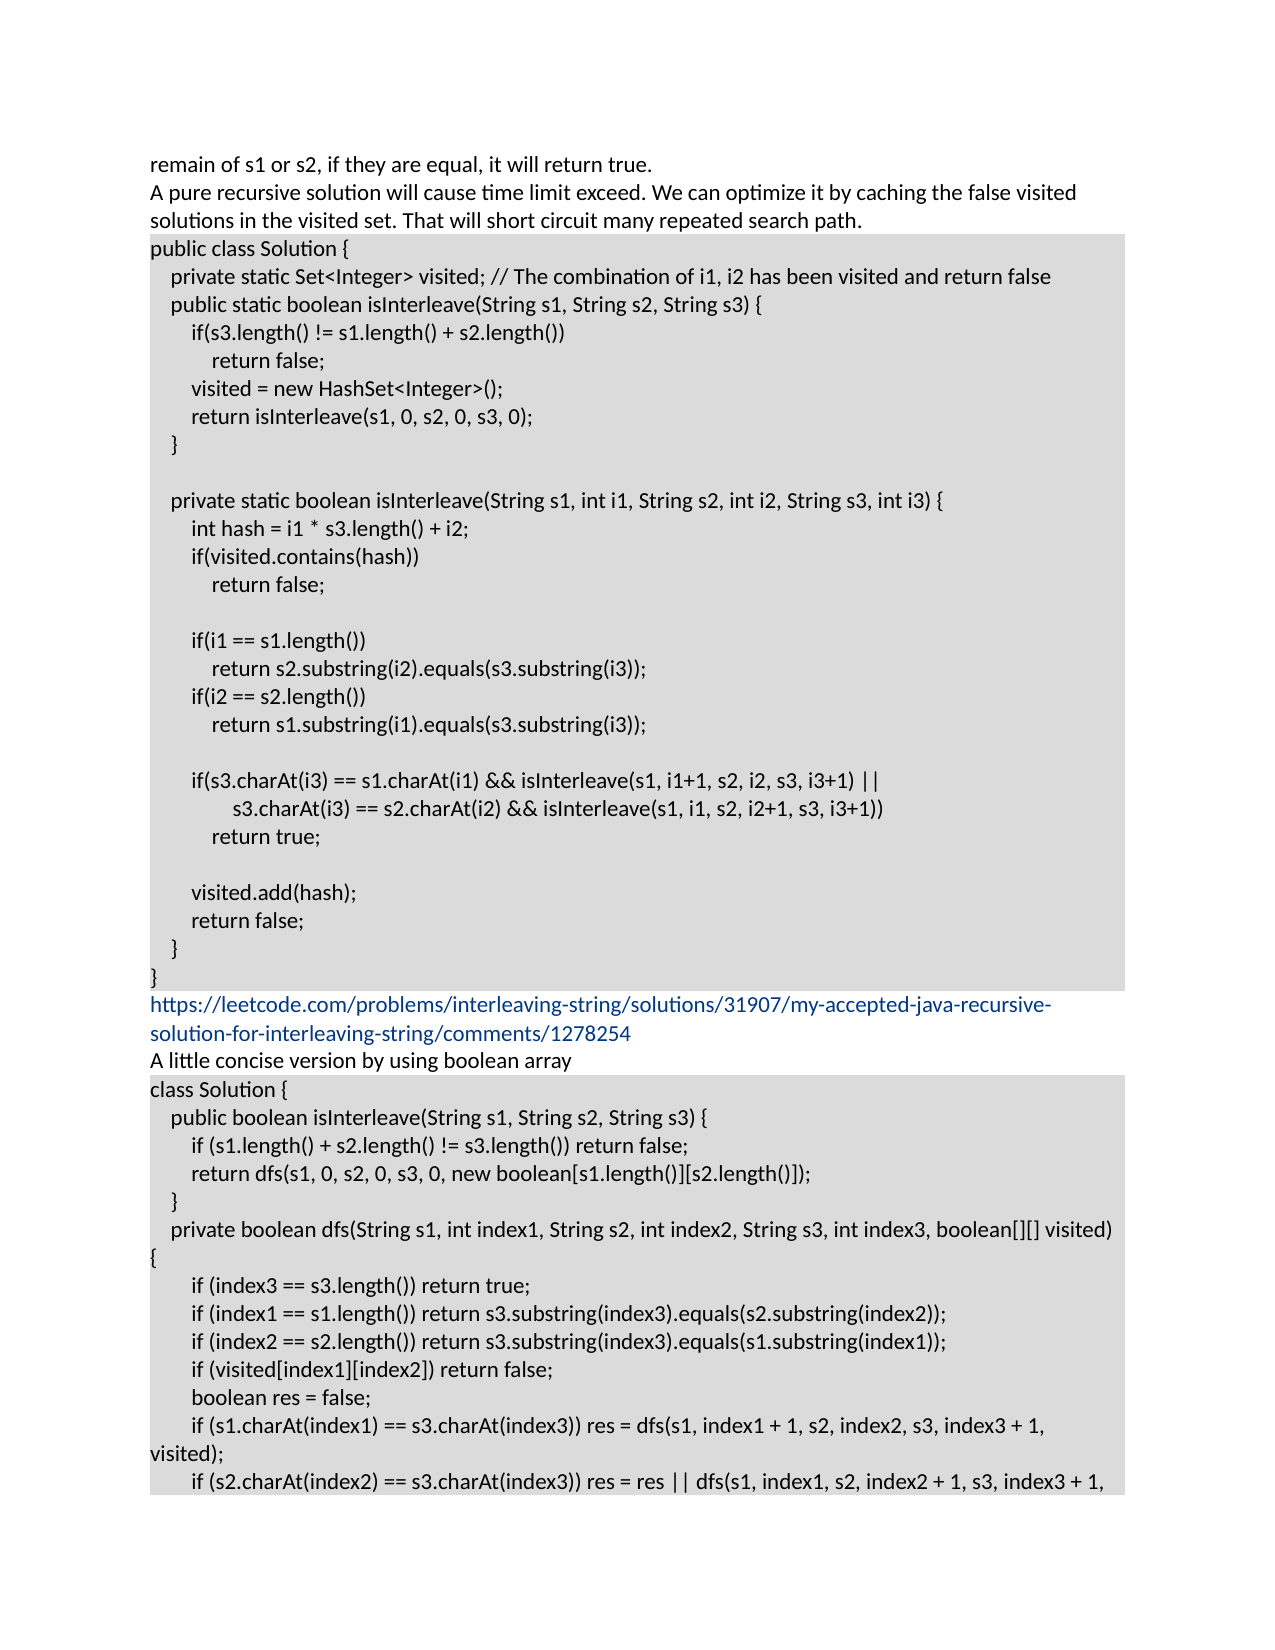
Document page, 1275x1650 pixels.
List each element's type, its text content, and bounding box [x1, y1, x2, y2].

text visited.add(hash); [150, 878, 1125, 907]
text return dfs(s1, 0, s2, 0, s3, 0, new boolean[s1.length()][s2.length()]); [150, 1159, 1125, 1187]
text if (s1.length() + s2.length() != s3.length()) return false; [150, 1131, 1125, 1159]
text public boolean isInterleave(String s1, String s2, String s3) { [150, 1103, 1125, 1131]
text private boolean dfs(String s1, int index1, String s2, int index2, String s3, int index3, boolean[][] visited) { [150, 1215, 1125, 1271]
text return s2.substring(i2).equals(s3.substring(i3)); [150, 654, 1125, 682]
text } [150, 430, 1125, 458]
text public static boolean isInterleave(String s1, String s2, String s3) { [150, 290, 1125, 318]
text class Solution { [150, 1075, 1125, 1103]
text if(visited.contains(hash)) [150, 542, 1125, 570]
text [150, 1467, 1125, 1495]
text return isInterleave(s1, 0, s2, 0, s3, 0); [150, 402, 1125, 430]
text visited = new HashSet<Integer>(); [150, 374, 1125, 402]
text } [150, 963, 1125, 991]
text A little concise version by using boolean array [150, 1047, 1125, 1075]
text if(i2 == s2.length()) [150, 682, 1125, 710]
text boolean res = false; [150, 1383, 1125, 1411]
text return false; [150, 907, 1125, 934]
text return s1.substring(i1).equals(s3.substring(i3)); [150, 710, 1125, 738]
text if (index1 == s1.length()) return s3.substring(index3).equals(s2.substring(index2)); [150, 1299, 1125, 1327]
text A pure recursive solution will cause time limit exceed. We can optimize it by caching the false visited solutions in the visited set. That will short circuit many repeated search path. [150, 178, 1125, 234]
text public class Solution { [150, 234, 1125, 262]
text int hash = i1 * s3.length() + i2; [150, 514, 1125, 542]
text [150, 150, 1125, 178]
text } [150, 1187, 1125, 1215]
text } [150, 934, 1125, 963]
text https://leetcode.com/problems/interleaving-string/solutions/31907/my-accepted-java-recursive-solution-for-interleaving-string/comments/1278254 [632, 991, 1125, 1047]
text if (visited[index1][index2]) return false; [150, 1355, 1125, 1383]
text return false; [150, 570, 1125, 598]
text s3.charAt(i3) == s2.charAt(i2) && isInterleave(s1, i1, s2, i2+1, s3, i3+1)) [150, 794, 1125, 822]
text return true; [150, 822, 1125, 851]
text if (index3 == s3.length()) return true; [150, 1271, 1125, 1299]
text return false; [150, 346, 1125, 374]
text if (s1.charAt(index1) == s3.charAt(index3)) res = dfs(s1, index1 + 1, s2, index2, s3, index3 + 1, visited); [150, 1411, 1125, 1467]
text private static Set<Integer> visited; // The combination of i1, i2 has been visited and return false [150, 262, 1125, 290]
text if(i1 == s1.length()) [150, 626, 1125, 654]
text if(s3.charAt(i3) == s1.charAt(i1) && isInterleave(s1, i1+1, s2, i2, s3, i3+1) || [150, 766, 1125, 794]
text if (index2 == s2.length()) return s3.substring(index3).equals(s1.substring(index1)); [150, 1327, 1125, 1355]
text private static boolean isInterleave(String s1, int i1, String s2, int i2, String s3, int i3) { [150, 486, 1125, 514]
text if(s3.length() != s1.length() + s2.length()) [150, 318, 1125, 346]
